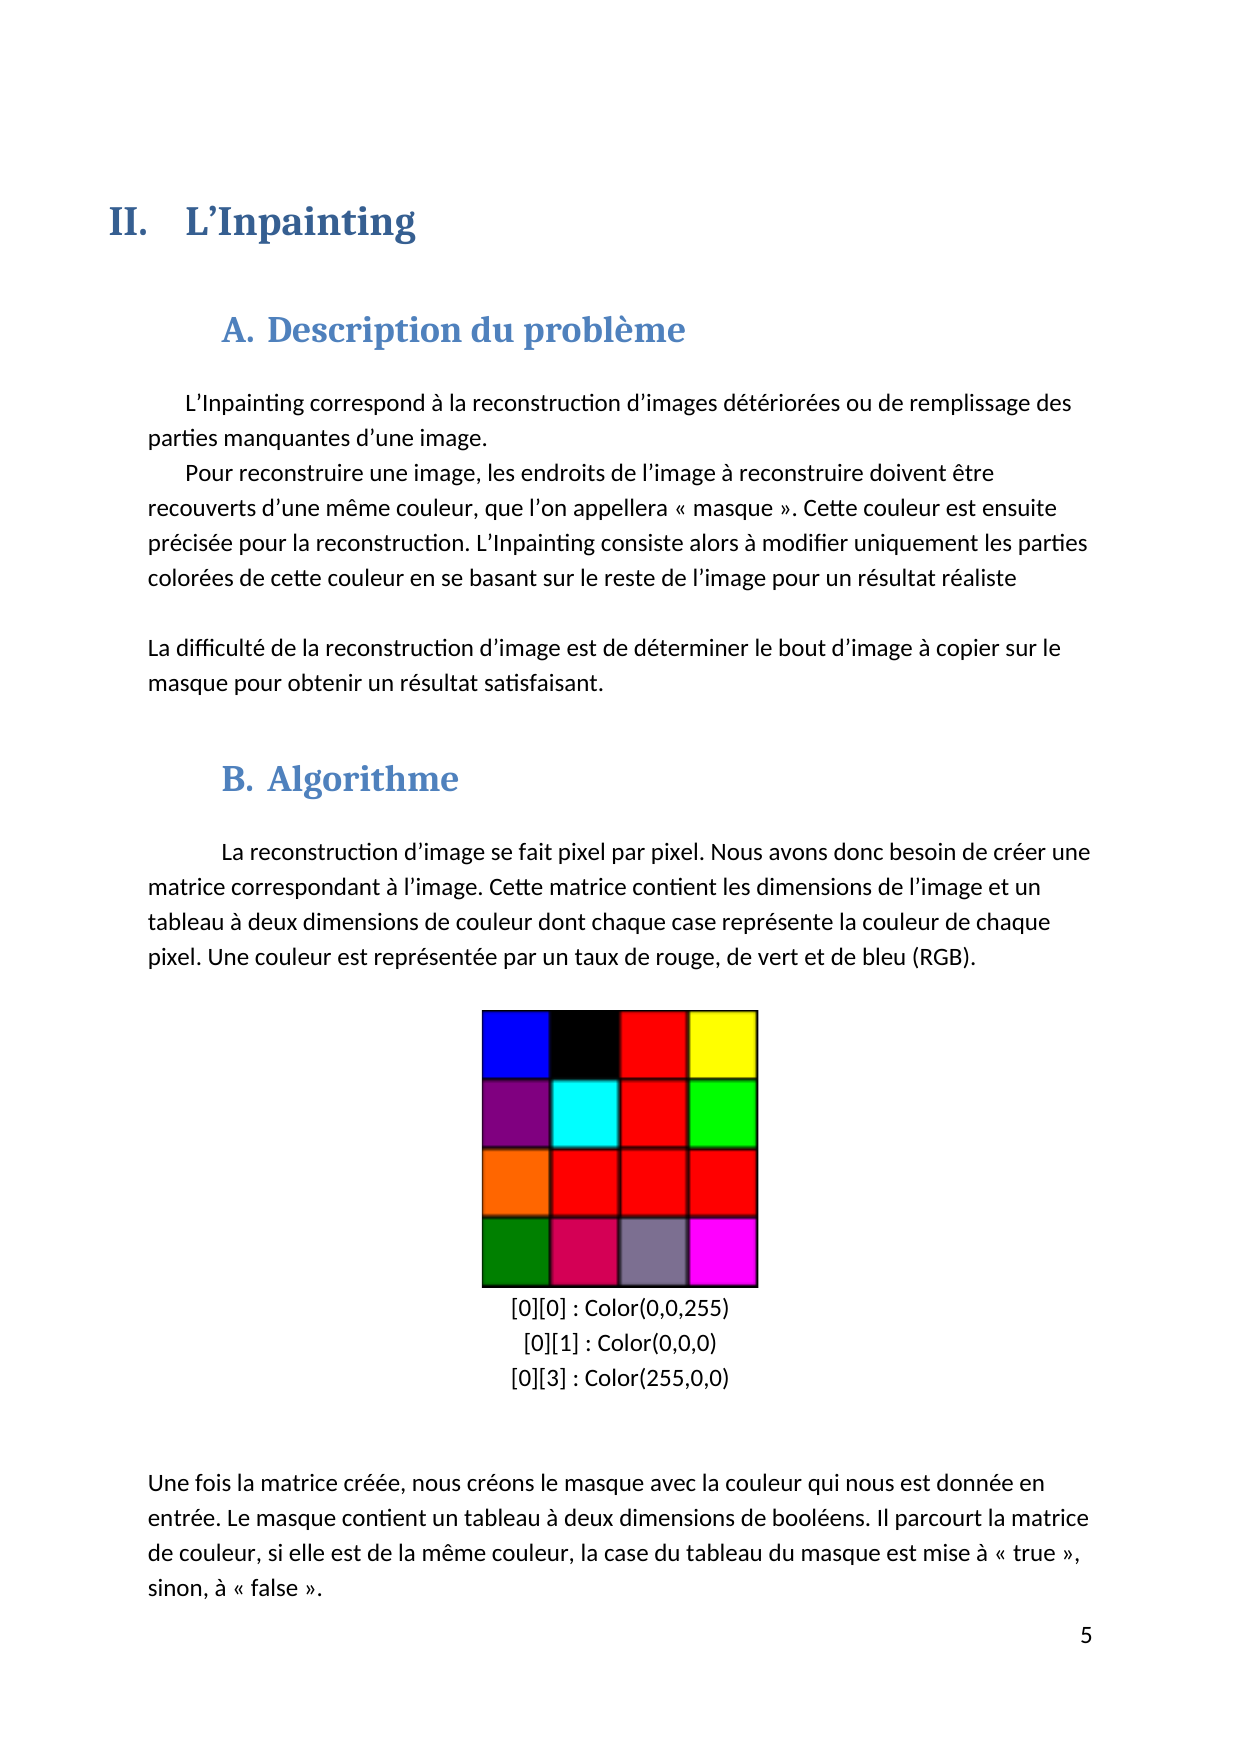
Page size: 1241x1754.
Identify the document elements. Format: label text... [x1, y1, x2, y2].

text [0][1] : Color(0,0,0) [148, 1327, 1093, 1357]
subtitle Algorithme [221, 757, 1093, 801]
subtitle Description du problème [221, 308, 1093, 352]
text [0][3] : Color(255,0,0) [148, 1362, 1093, 1392]
text La difficulté de la reconstruction d’image est de déterminer le bout d’image à copier sur le masque pour obtenir un résultat satisfaisant. [148, 632, 1093, 697]
text L’Inpainting correspond à la reconstruction d’images détériorées ou de remplissage des parties manquantes d’une image. [148, 387, 1093, 452]
text Pour reconstruire une image, les endroits de l’image à reconstruire doivent être recouverts d’une même couleur, que l’on appellera « masque ». Cette couleur est ensuite précisée pour la reconstruction. L’Inpainting consiste alors à modifier uniquement les parties colorées de cette couleur en se basant sur le reste de l’image pour un résultat réaliste [148, 457, 1093, 592]
text [0][0] : Color(0,0,255) [148, 1292, 1093, 1322]
picture [481, 1010, 759, 1288]
subtitle L’Inpainting [148, 198, 1093, 246]
text Une fois la matrice créée, nous créons le masque avec la couleur qui nous est donnée en entrée. Le masque contient un tableau à deux dimensions de booléens. Il parcourt la matrice de couleur, si elle est de la même couleur, la case du tableau du masque est mise à « true », sinon, à « false ». [148, 1467, 1093, 1602]
text La reconstruction d’image se fait pixel par pixel. Nous avons donc besoin de créer une matrice correspondant à l’image. Cette matrice contient les dimensions de l’image et un tableau à deux dimensions de couleur dont chaque case représente la couleur de chaque pixel. Une couleur est représentée par un taux de rouge, de vert et de bleu (RGB). [148, 836, 1093, 971]
